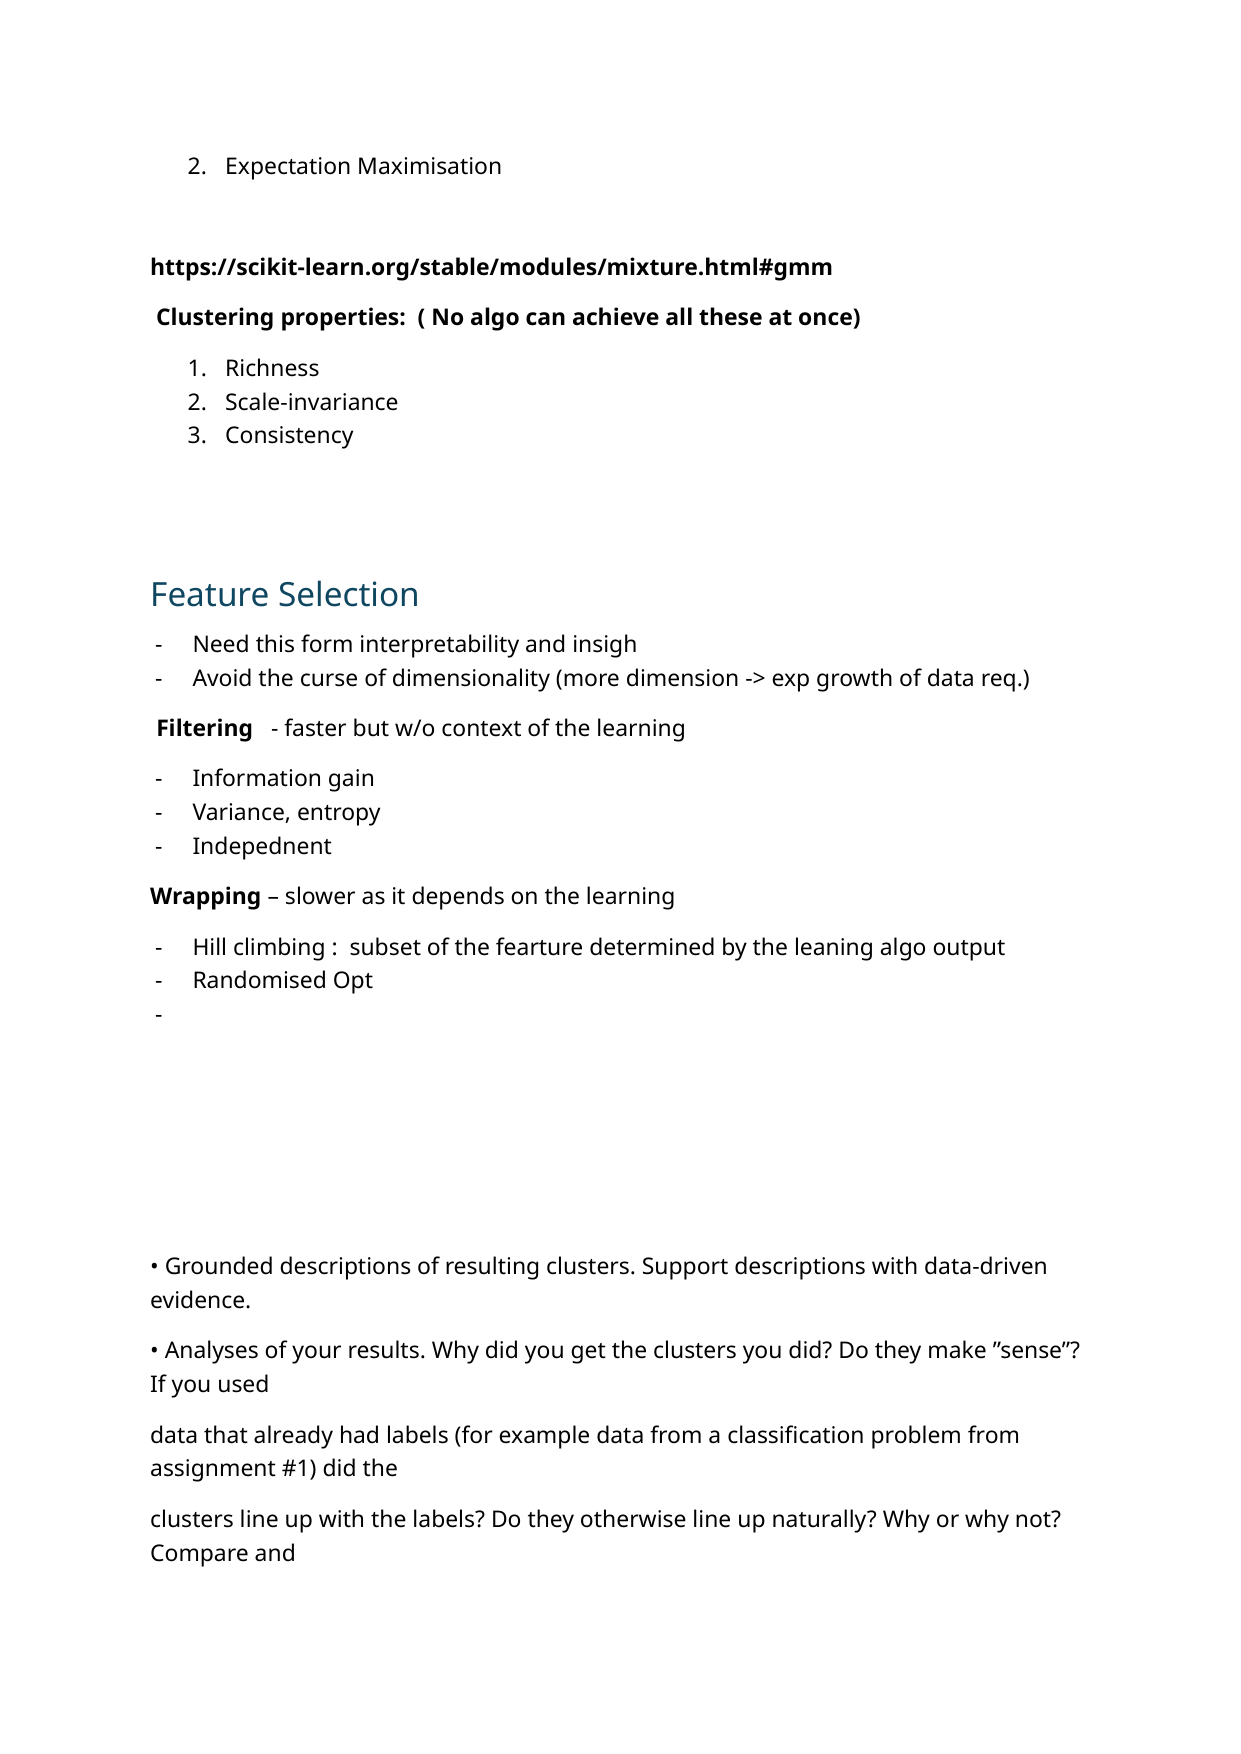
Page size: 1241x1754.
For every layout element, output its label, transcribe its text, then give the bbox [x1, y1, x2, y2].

text • Analyses of your results. Why did you get the clusters you did? Do they make ”sense”? If you used [150, 1334, 1090, 1399]
text Filtering - faster but w/o context of the learning [150, 712, 1090, 743]
list Hill climbing : subset of the fearture determined by the leaning algo output [155, 931, 1090, 962]
text Clustering properties: ( No algo can achieve all these at once) [150, 301, 1090, 332]
list Randomised Opt [155, 964, 1090, 996]
text Wrapping – slower as it depends on the learning [150, 880, 1090, 911]
list Scale-invariance [187, 385, 1090, 417]
list Indepednent [155, 830, 1090, 861]
subtitle Feature Selection [150, 570, 1090, 616]
text clusters line up with the labels? Do they otherwise line up naturally? Why or why not? Compare and [150, 1503, 1090, 1568]
list Avoid the curse of dimensionality (more dimension -> exp growth of data req.) [155, 661, 1090, 693]
text https://scikit-learn.org/stable/modules/mixture.html#gmm [150, 251, 1090, 282]
list Richness [187, 352, 1090, 383]
text • Grounded descriptions of resulting clusters. Support descriptions with data-driven evidence. [150, 1250, 1090, 1315]
text data that already had labels (for example data from a classification problem from assignment #1) did the [150, 1418, 1090, 1483]
list Variance, entropy [155, 796, 1090, 827]
list Consistency [187, 419, 1090, 450]
list Need this form interpretability and insigh [155, 628, 1090, 659]
list Information gain [155, 762, 1090, 793]
list Expectation Maximisation [187, 150, 1090, 181]
